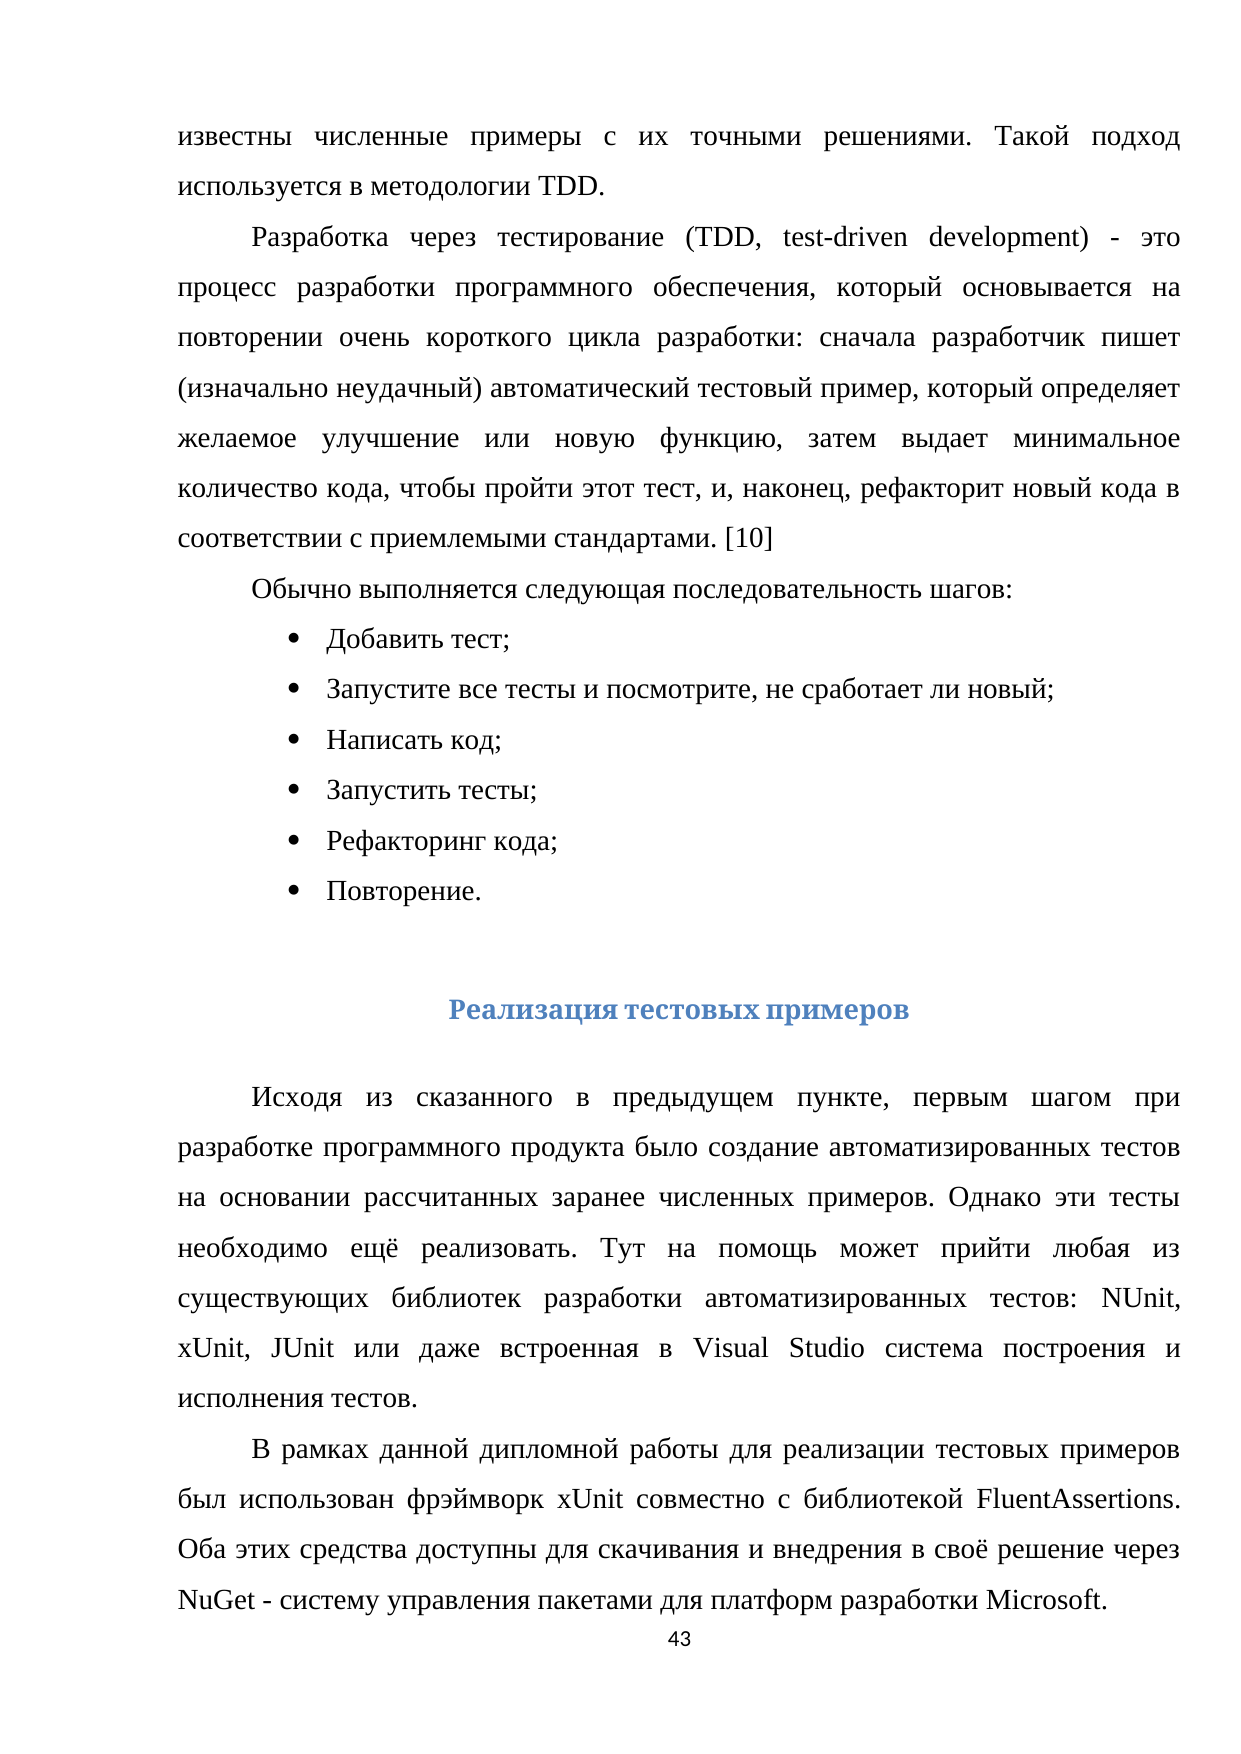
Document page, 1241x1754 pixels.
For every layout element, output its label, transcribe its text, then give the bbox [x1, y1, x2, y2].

subtitle Реализация тестовых примеров [177, 995, 1181, 1026]
list Повторение. [288, 873, 1181, 907]
list Обычно выполняется следующая последовательность шагов: [177, 571, 1181, 604]
list Запустить тесты; [288, 772, 1181, 806]
list Исходя из сказанного в предыдущем пункте, первым шагом при разработке программного продукта было создание автоматизированных тестов на основании рассчитанных заранее численных примеров. Однако эти тесты необходимо ещё реализовать. Тут на помощь может прийти любая из существующих библиотек разработки автоматизированных тестов: NUnit, xUnit, JUnit или даже встроенная в Visual Studio система построения и исполнения тестов. [177, 1079, 1181, 1414]
list Добавить тест; [288, 621, 1181, 655]
list Разработка через тестирование (TDD, test-driven development) - это процесс разработки программного обеспечения, который основывается на повторении очень короткого цикла разработки: сначала разработчик пишет (изначально неудачный) автоматический тестовый пример, который определяет желаемое улучшение или новую функцию, затем выдает минимальное количество кода, чтобы пройти этот тест, и, наконец, рефакторит новый кода в соответствии с приемлемыми стандартами. [10] [177, 219, 1181, 554]
list Написать код; [288, 722, 1181, 756]
list Рефакторинг кода; [288, 823, 1181, 857]
list В рамках данной дипломной работы для реализации тестовых примеров был использован фрэймворк xUnit совместно с библиотекой FluentAssertions. Оба этих средства доступны для скачивания и внедрения в своё решение через NuGet - систему управления пакетами для платформ разработки Microsoft. [177, 1431, 1181, 1615]
list Запустите все тесты и посмотрите, не сработает ли новый; [288, 672, 1181, 705]
